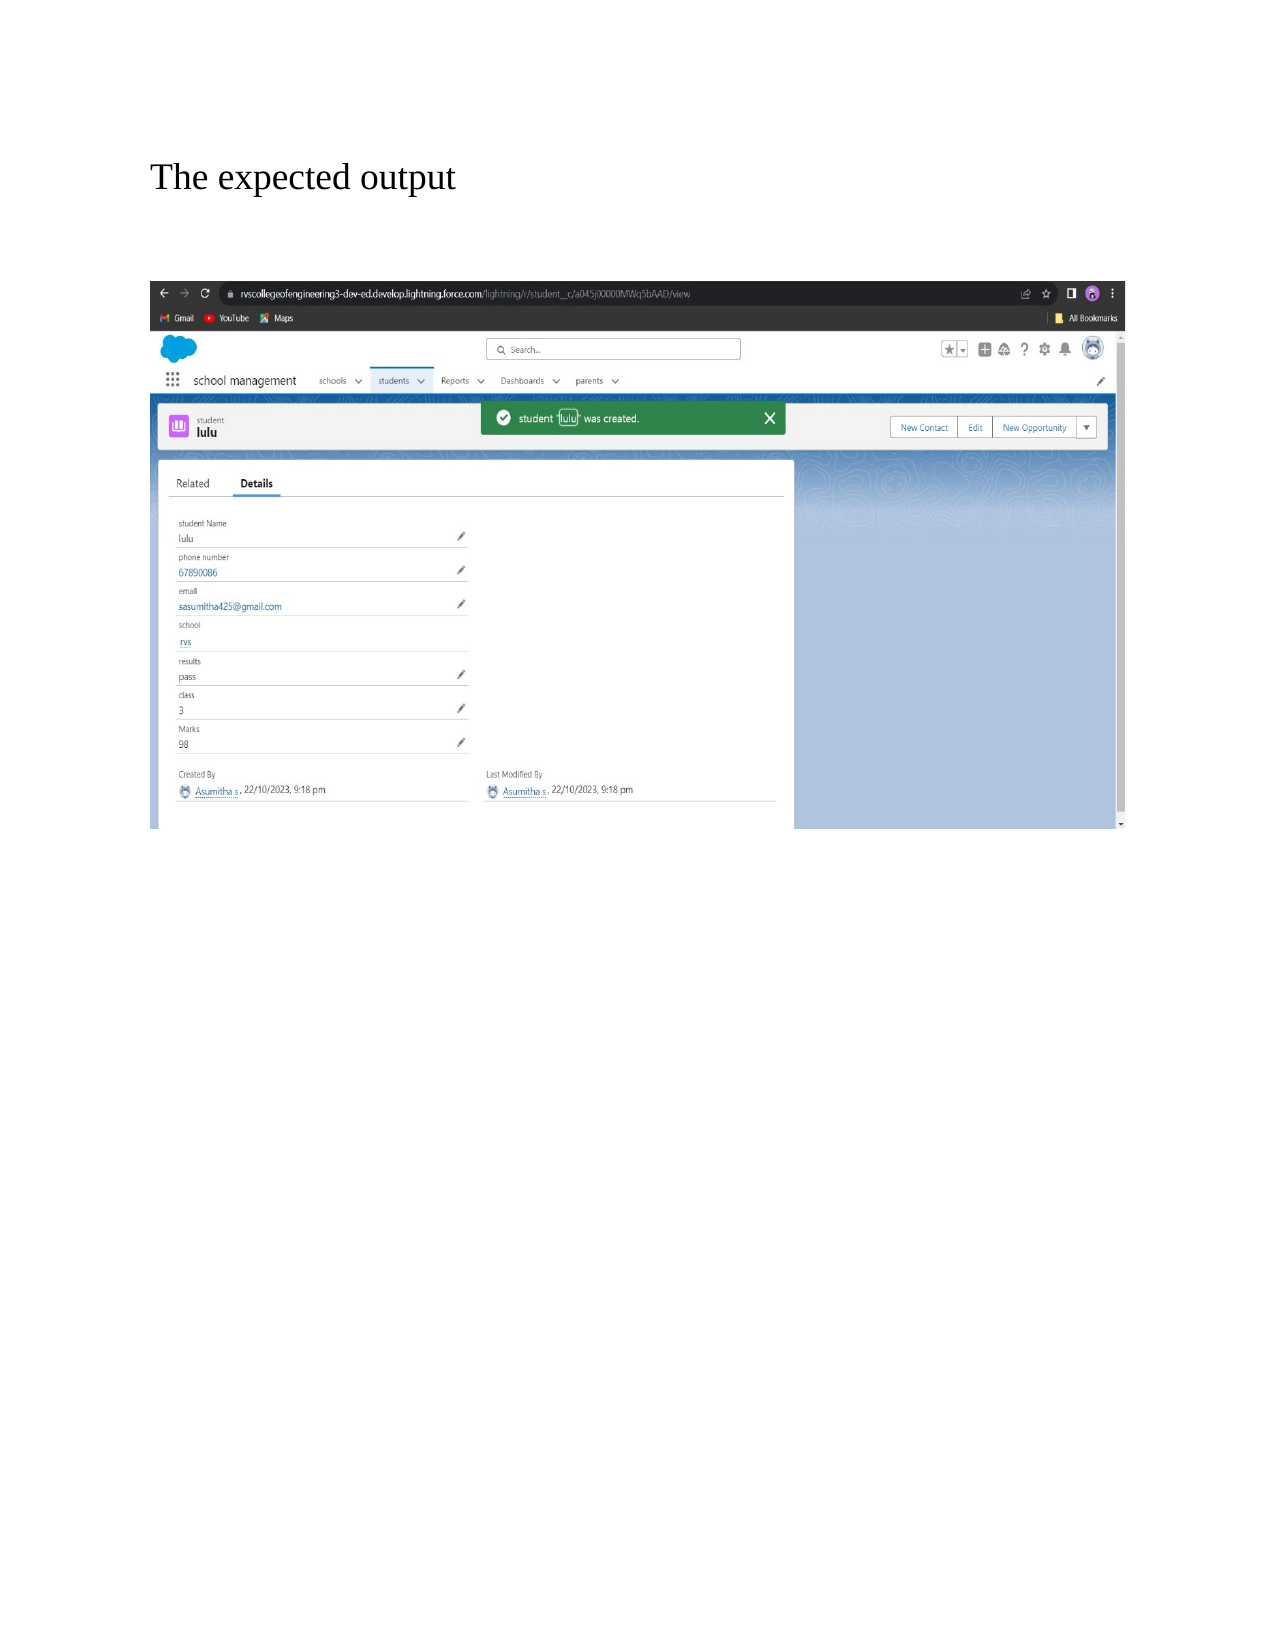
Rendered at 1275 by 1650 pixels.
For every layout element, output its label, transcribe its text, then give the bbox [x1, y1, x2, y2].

text The expected output [150, 154, 1125, 198]
picture [150, 281, 1125, 829]
